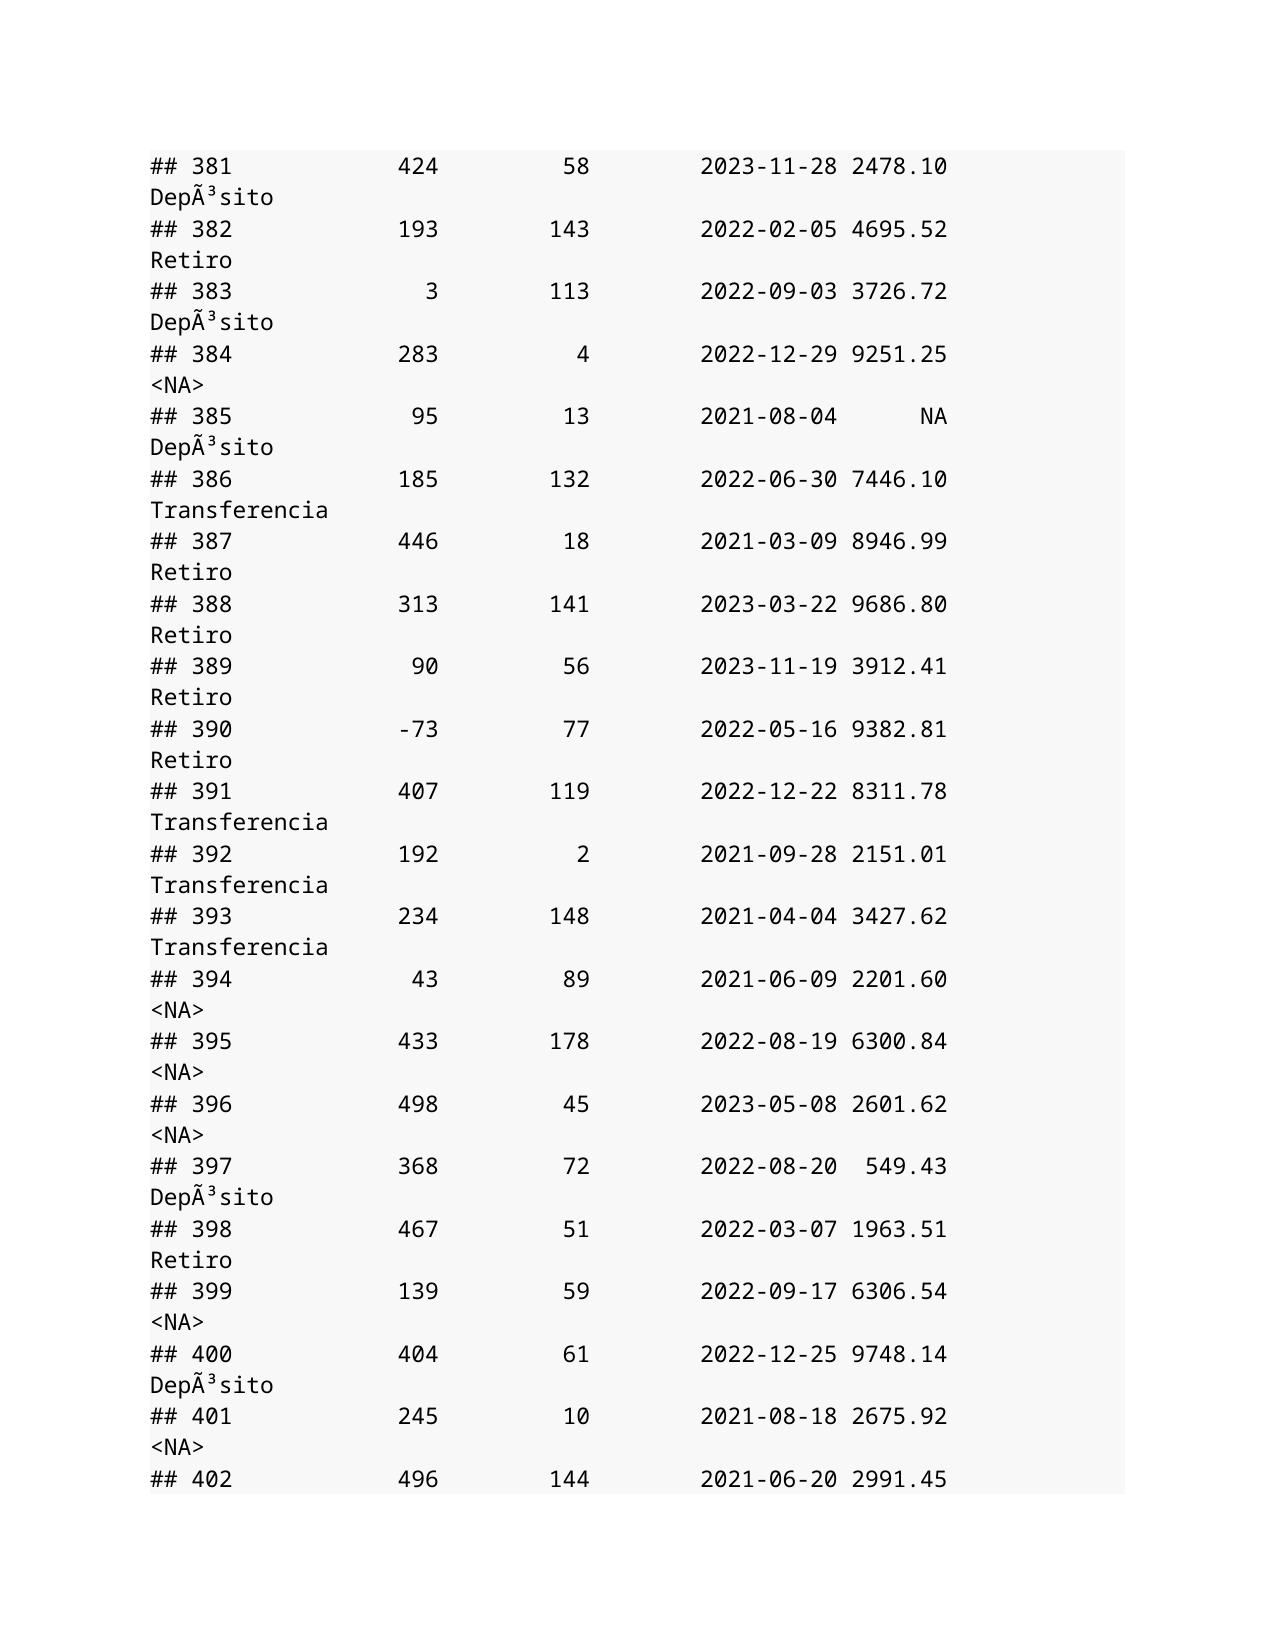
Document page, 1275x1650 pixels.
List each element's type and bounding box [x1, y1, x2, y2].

text [150, 150, 1125, 1494]
